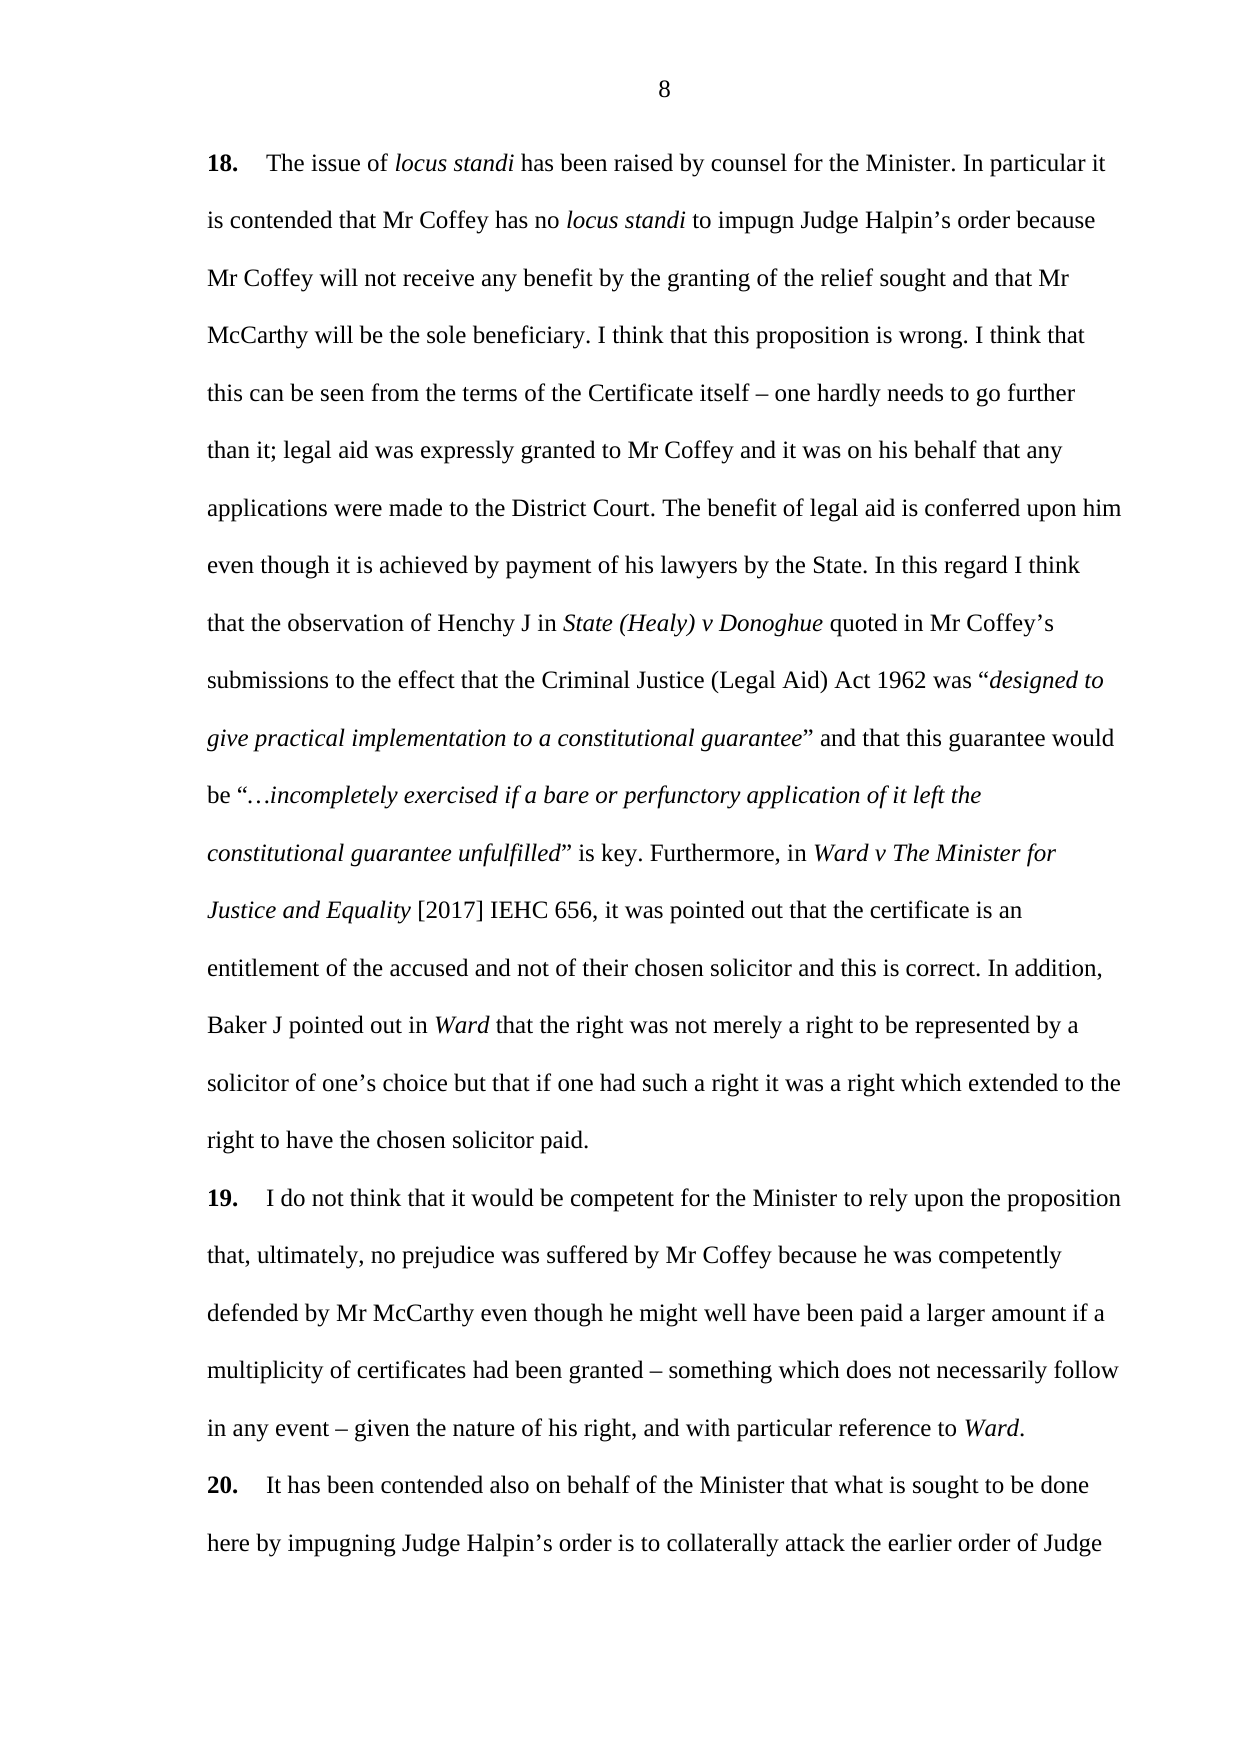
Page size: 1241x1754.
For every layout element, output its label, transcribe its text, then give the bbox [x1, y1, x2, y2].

list I do not think that it would be competent for the Minister to rely upon the proposition that, ultimately, no prejudice was suffered by Mr Coffey because he was competently defended by Mr McCarthy even though he might well have been paid a larger amount if a multiplicity of certificates had been granted – something which does not necessarily follow in any event – given the nature of his right, and with particular reference to Ward. [207, 1183, 1122, 1441]
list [207, 1470, 1122, 1556]
list The issue of locus standi has been raised by counsel for the Minister. In particular it is contended that Mr Coffey has no locus standi to impugn Judge Halpin’s order because Mr Coffey will not receive any benefit by the granting of the relief sought and that Mr McCarthy will be the sole beneficiary. I think that this proposition is wrong. I think that this can be seen from the terms of the Certificate itself – one hardly needs to go further than it; legal aid was expressly granted to Mr Coffey and it was on his behalf that any applications were made to the District Court. The benefit of legal aid is conferred upon him even though it is achieved by payment of his lawyers by the State. In this regard I think that the observation of Henchy J in State (Healy) v Donoghue quoted in Mr Coffey’s submissions to the effect that the Criminal Justice (Legal Aid) Act 1962 was “designed to give practical implementation to a constitutional guarantee” and that this guarantee would be “…incompletely exercised if a bare or perfunctory application of it left the constitutional guarantee unfulfilled” is key. Furthermore, in Ward v The Minister for Justice and Equality [2017] IEHC 656, it was pointed out that the certificate is an entitlement of the accused and not of their chosen solicitor and this is correct. In addition, Baker J pointed out in Ward that the right was not merely a right to be represented by a solicitor of one’s choice but that if one had such a right it was a right which extended to the right to have the chosen solicitor paid. [207, 148, 1122, 1154]
